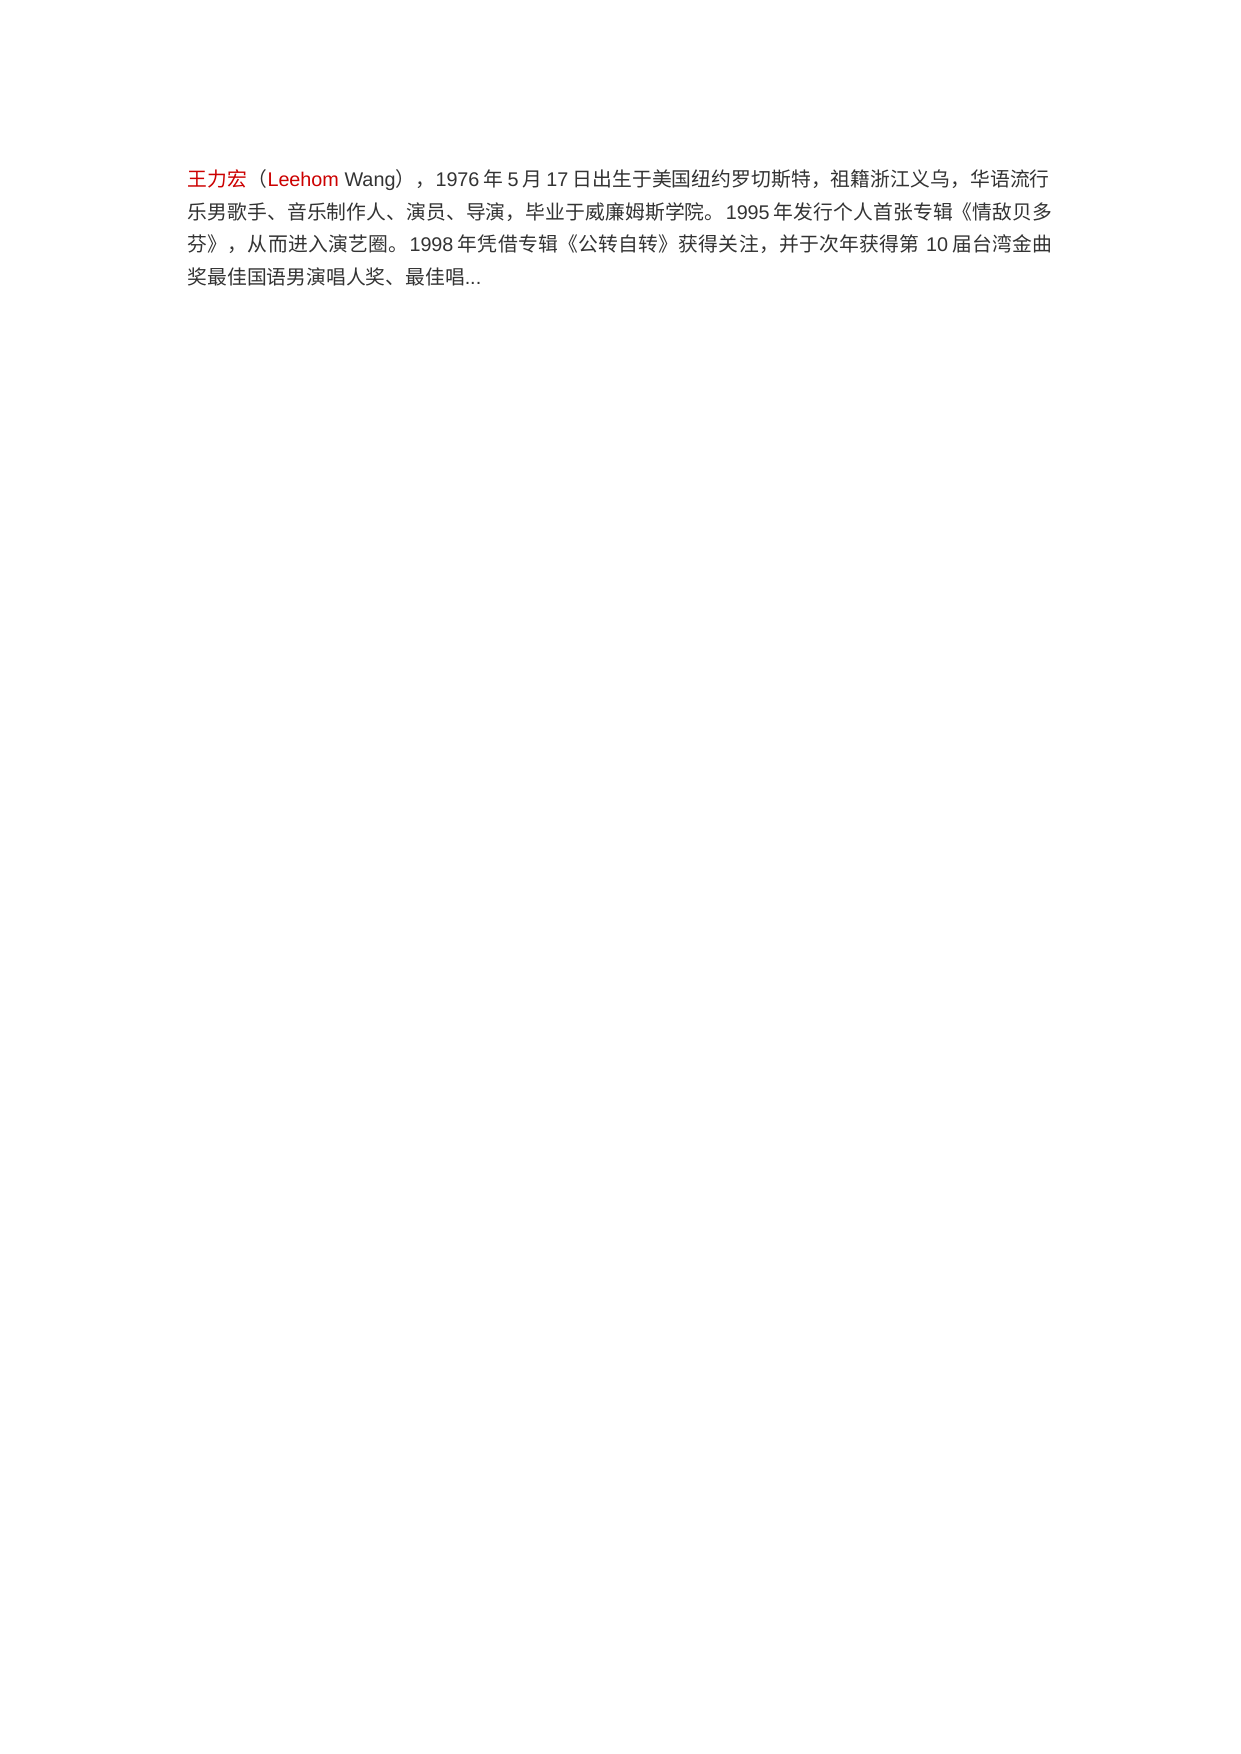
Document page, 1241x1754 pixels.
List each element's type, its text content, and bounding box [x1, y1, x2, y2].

list 王力宏（Leehom Wang），1976年5月17日出生于美国纽约罗切斯特，祖籍浙江义乌，华语流行乐男歌手、音乐制作人、演员、导演，毕业于威廉姆斯学院。1995年发行个人首张专辑《情敌贝多芬》，从而进入演艺圈。1998年凭借专辑《公转自转》获得关注，并于次年获得第10届台湾金曲奖最佳国语男演唱人奖、最佳唱... [187, 162, 1053, 292]
